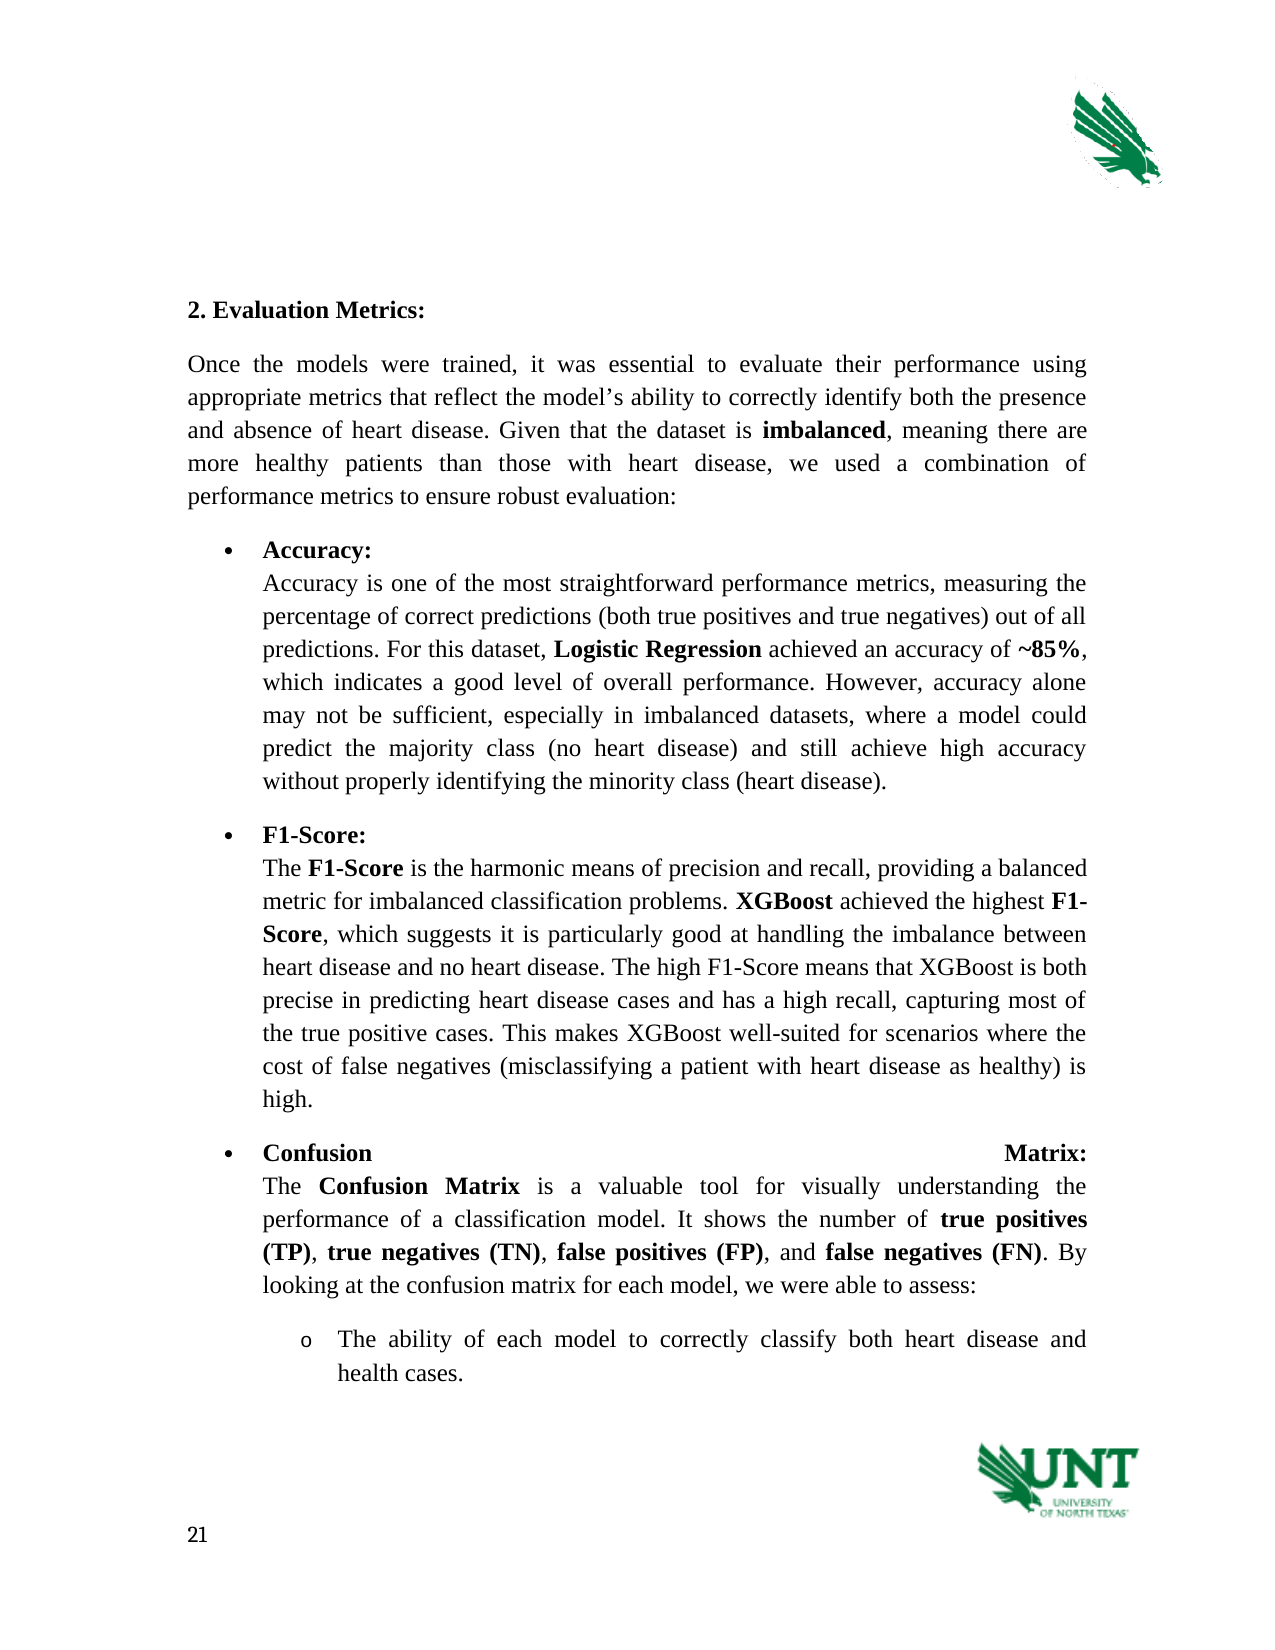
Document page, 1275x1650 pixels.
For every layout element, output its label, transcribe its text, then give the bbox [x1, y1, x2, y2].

list Accuracy: Accuracy is one of the most straightforward performance metrics, measuring the percentage of correct predictions (both true positives and true negatives) out of all predictions. For this dataset, Logistic Regression achieved an accuracy of ~85%, which indicates a good level of overall performance. However, accuracy alone may not be sufficient, especially in imbalanced datasets, where a model could predict the majority class (no heart disease) and still achieve high accuracy without properly identifying the minority class (heart disease). [225, 535, 1087, 795]
text 2. Evaluation Metrics: [187, 295, 1087, 324]
picture [1067, 75, 1163, 188]
picture [953, 1422, 1163, 1543]
text Once the models were trained, it was essential to evaluate their performance using appropriate metrics that reflect the model’s ability to correctly identify both the presence and absence of heart disease. Given that the dataset is imbalanced, meaning there are more healthy patients than those with heart disease, we used a combination of performance metrics to ensure robust evaluation: [187, 349, 1087, 510]
list The ability of each model to correctly classify both heart disease and health cases. [300, 1324, 1087, 1386]
list Confusion Matrix: The Confusion Matrix is a valuable tool for visually understanding the performance of a classification model. It shows the number of true positives (TP), true negatives (TN), false positives (FP), and false negatives (FN). By looking at the confusion matrix for each model, we were able to assess: [225, 1138, 1087, 1299]
list F1-Score: The F1-Score is the harmonic means of precision and recall, providing a balanced metric for imbalanced classification problems. XGBoost achieved the highest F1-Score, which suggests it is particularly good at handling the imbalance between heart disease and no heart disease. The high F1-Score means that XGBoost is both precise in predicting heart disease cases and has a high recall, capturing most of the true positive cases. This makes XGBoost well-suited for scenarios where the cost of false negatives (misclassifying a patient with heart disease as healthy) is high. [225, 820, 1087, 1113]
